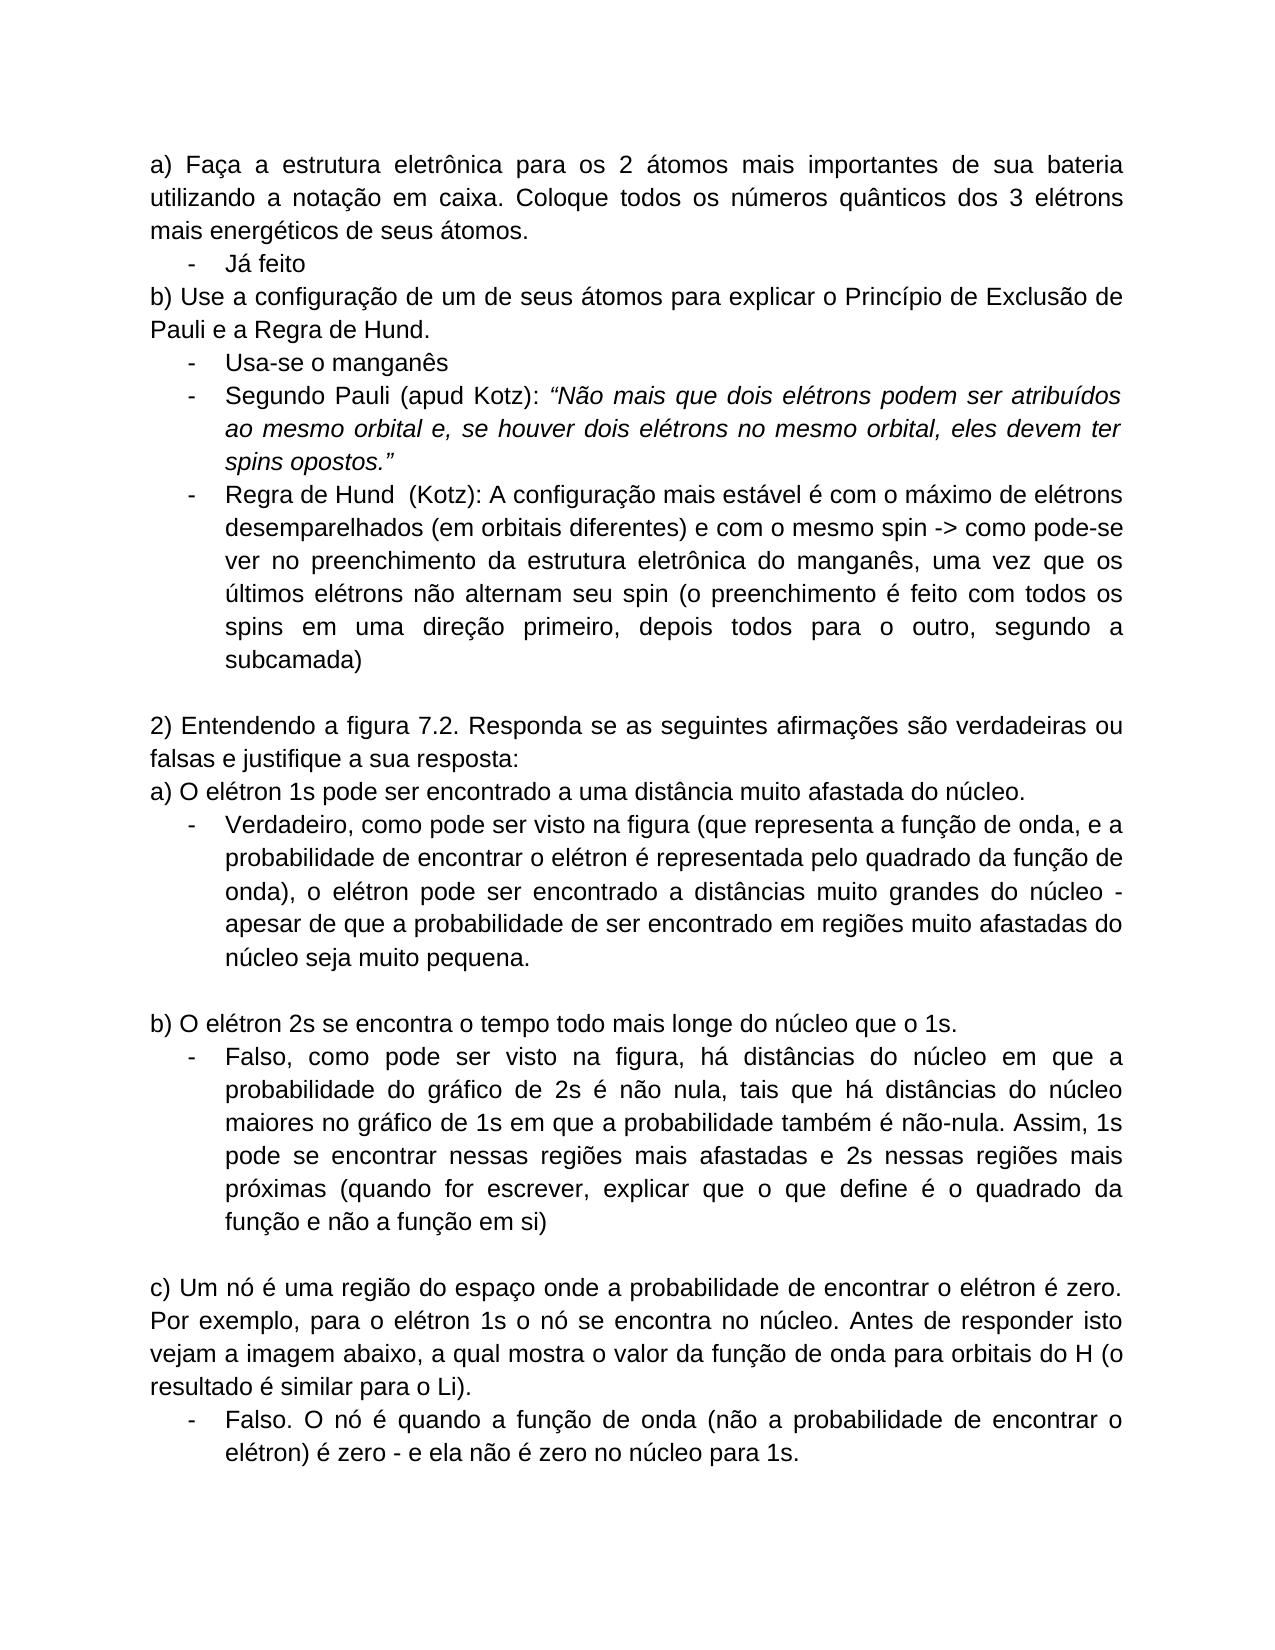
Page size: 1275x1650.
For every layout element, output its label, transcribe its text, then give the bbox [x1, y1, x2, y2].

list Usa-se o manganês [187, 348, 1125, 377]
text a) O elétron 1s pode ser encontrado a uma distância muito afastada do núcleo. [150, 777, 1125, 806]
text 2) Entendendo a figura 7.2. Responda se as seguintes afirmações são verdadeiras ou falsas e justifique a sua resposta: [150, 711, 1125, 773]
list Segundo Pauli (apud Kotz): “Não mais que dois elétrons podem ser atribuídos ao mesmo orbital e, se houver dois elétrons no mesmo orbital, eles devem ter spins opostos.” [187, 381, 1125, 476]
list Falso, como pode ser visto na figura, há distâncias do núcleo em que a probabilidade do gráfico de 2s é não nula, tais que há distâncias do núcleo maiores no gráfico de 1s em que a probabilidade também é não-nula. Assim, 1s pode se encontrar nessas regiões mais afastadas e 2s nessas regiões mais próximas (quando for escrever, explicar que o que define é o quadrado da função e não a função em si) [187, 1042, 1125, 1235]
list Falso. O nó é quando a função de onda (não a probabilidade de encontrar o elétron) é zero - e ela não é zero no núcleo para 1s. [187, 1405, 1125, 1467]
list Verdadeiro, como pode ser visto na figura (que representa a função de onda, e a probabilidade de encontrar o elétron é representada pelo quadrado da função de onda), o elétron pode ser encontrado a distâncias muito grandes do núcleo - apesar de que a probabilidade de ser encontrado em regiões muito afastadas do núcleo seja muito pequena. [187, 810, 1125, 971]
text b) O elétron 2s se encontra o tempo todo mais longe do núcleo que o 1s. [150, 1008, 1125, 1037]
text a) Faça a estrutura eletrônica para os 2 átomos mais importantes de sua bateria utilizando a notação em caixa. Coloque todos os números quânticos dos 3 elétrons mais energéticos de seus átomos. [150, 150, 1125, 245]
list Já feito [187, 249, 1125, 278]
list Regra de Hund (Kotz): A configuração mais estável é com o máximo de elétrons desemparelhados (em orbitais diferentes) e com o mesmo spin -> como pode-se ver no preenchimento da estrutura eletrônica do manganês, uma vez que os últimos elétrons não alternam seu spin (o preenchimento é feito com todos os spins em uma direção primeiro, depois todos para o outro, segundo a subcamada) [187, 480, 1125, 674]
text b) Use a configuração de um de seus átomos para explicar o Princípio de Exclusão de Pauli e a Regra de Hund. [150, 282, 1125, 344]
text c) Um nó é uma região do espaço onde a probabilidade de encontrar o elétron é zero. Por exemplo, para o elétron 1s o nó se encontra no núcleo. Antes de responder isto vejam a imagem abaixo, a qual mostra o valor da função de onda para orbitais do H (o resultado é similar para o Li). [150, 1273, 1125, 1401]
